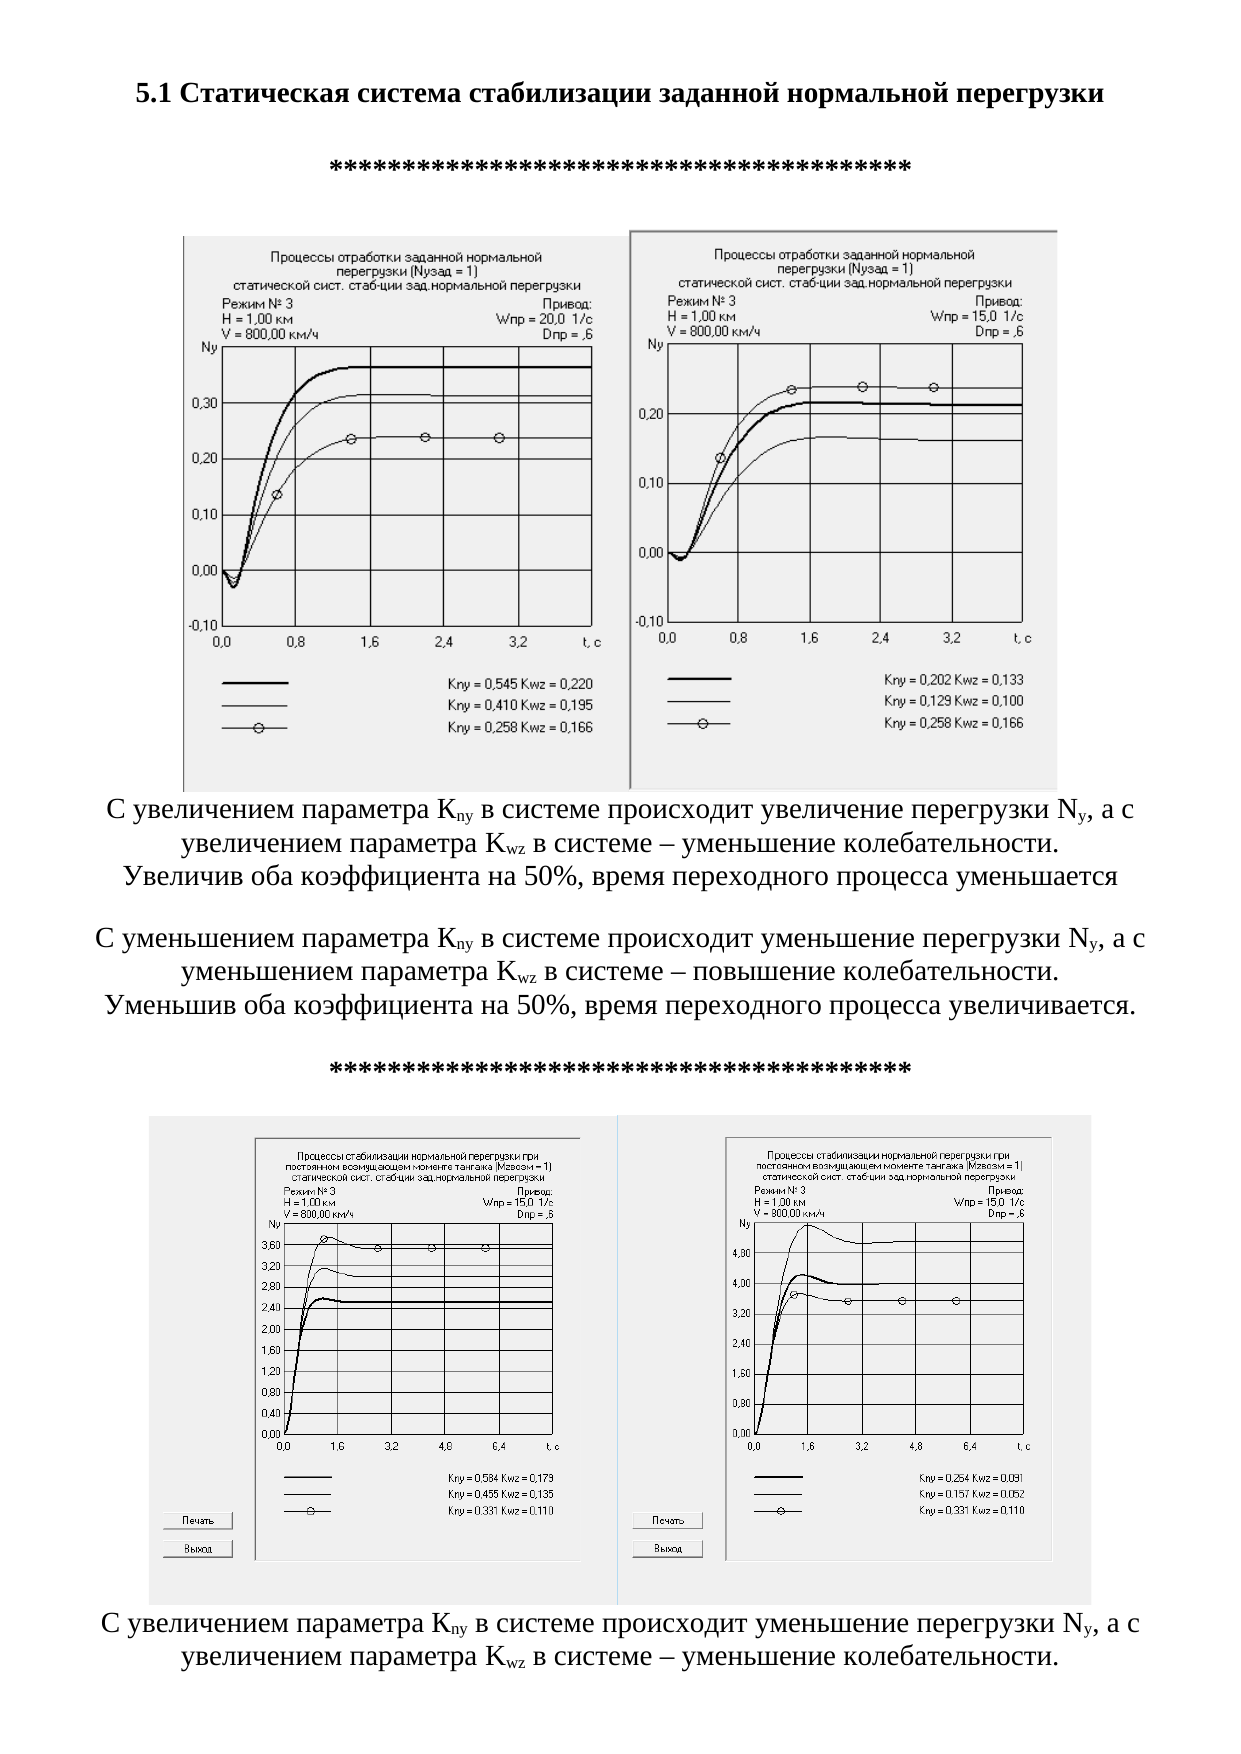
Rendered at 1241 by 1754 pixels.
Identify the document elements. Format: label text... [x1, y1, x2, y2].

picture [148, 1115, 1092, 1605]
picture [183, 229, 1058, 792]
text С увеличением параметра Кny в системе происходит увеличение перегрузки Ny, а с увеличением параметра Kwz в системе – уменьшение колебательности. [75, 791, 1165, 858]
text С уменьшением параметра Кny в системе происходит уменьшение перегрузки Ny, а с уменьшением параметра Kwz в системе – повышение колебательности. [75, 920, 1165, 987]
text **************************************** [75, 152, 1165, 186]
text **************************************** [75, 1054, 1165, 1087]
text Увеличив оба коэффициента на 50%, время переходного процесса уменьшается [75, 858, 1165, 892]
text С увеличением параметра Кny в системе происходит уменьшение перегрузки Ny, а с увеличением параметра Kwz в системе – уменьшение колебательности. [75, 1605, 1165, 1672]
text Уменьшив оба коэффициента на 50%, время переходного процесса увеличивается. [75, 987, 1165, 1020]
text 5.1 Статическая система стабилизации заданной нормальной перегрузки [75, 75, 1165, 108]
